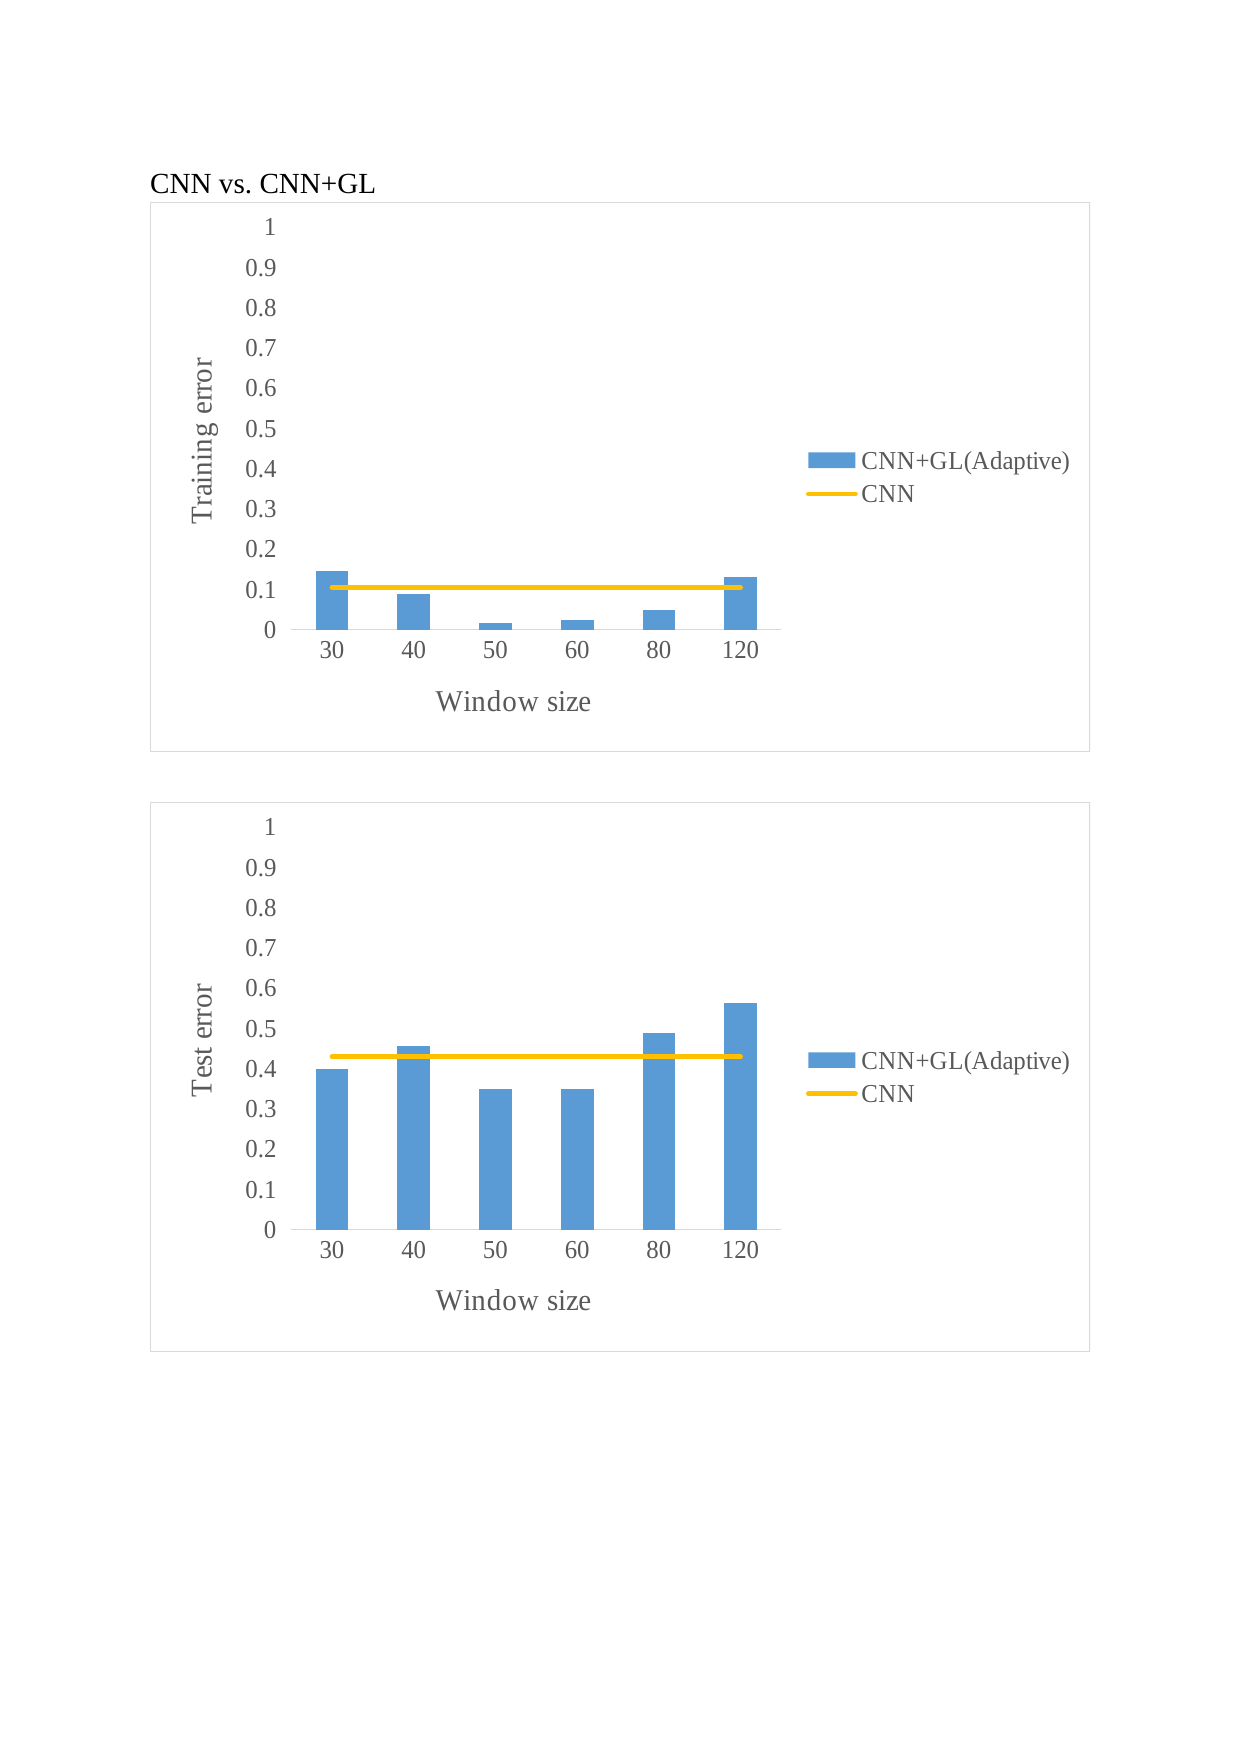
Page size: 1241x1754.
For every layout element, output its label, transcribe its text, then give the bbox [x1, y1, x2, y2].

text CNN vs. CNN+GL [150, 164, 1090, 202]
